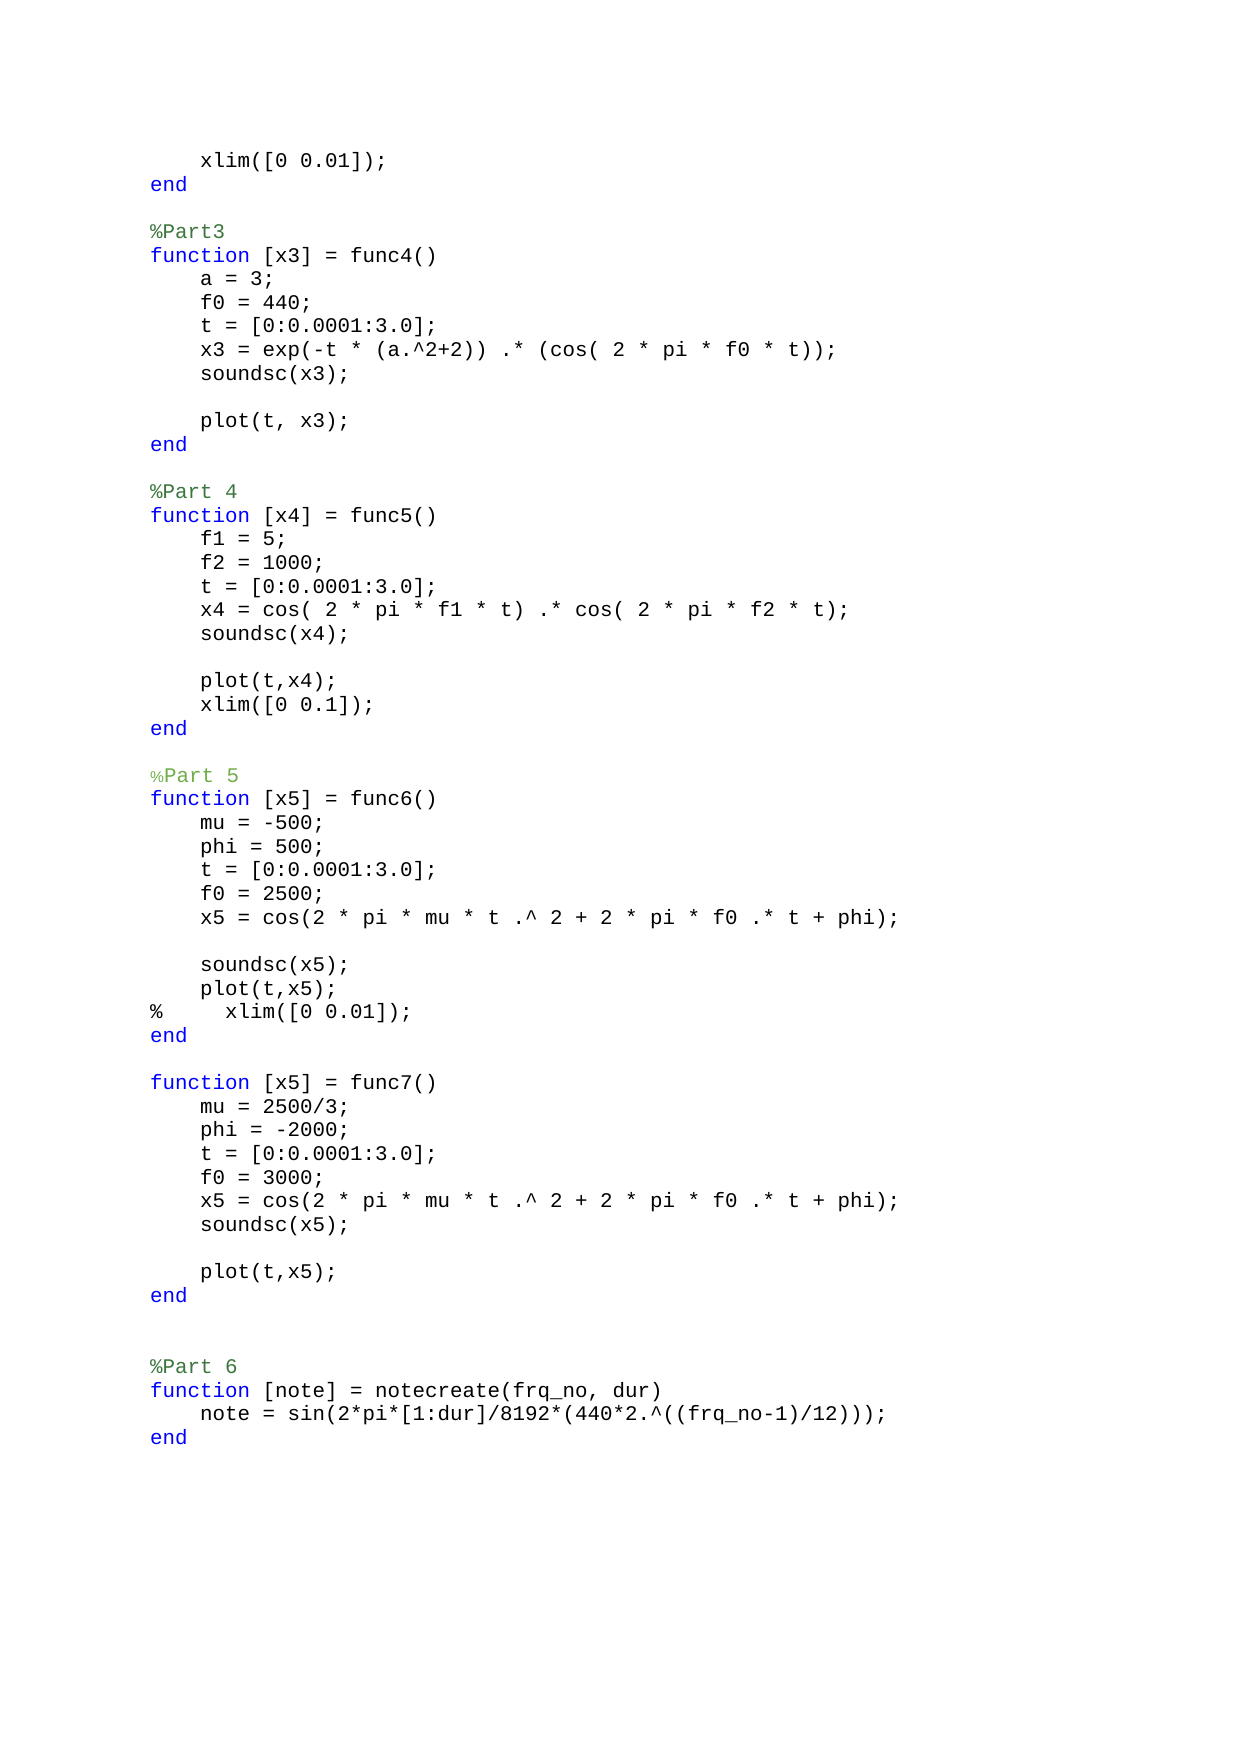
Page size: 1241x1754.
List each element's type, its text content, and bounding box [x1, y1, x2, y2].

text end [150, 434, 1090, 457]
text soundsc(x4); [150, 623, 1090, 647]
text %Part 6 [150, 1356, 1090, 1379]
text plot(t,x4); [150, 670, 1090, 694]
text xlim([0 0.1]); [150, 694, 1090, 717]
text f0 = 3000; [150, 1167, 1090, 1190]
text t = [0:0.0001:3.0]; [150, 859, 1090, 883]
text % xlim([0 0.01]); [150, 1001, 1090, 1025]
text end [150, 174, 1090, 197]
text plot(t,x5); [150, 1261, 1090, 1285]
text x5 = cos(2 * pi * mu * t .^ 2 + 2 * pi * f0 .* t + phi); [150, 1190, 1090, 1214]
text soundsc(x5); [150, 954, 1090, 978]
text t = [0:0.0001:3.0]; [150, 316, 1090, 339]
text note = sin(2*pi*[1:dur]/8192*(440*2.^((frq_no-1)/12))); [150, 1403, 1090, 1427]
text x3 = exp(-t * (a.^2+2)) .* (cos( 2 * pi * f0 * t)); [150, 339, 1090, 363]
text t = [0:0.0001:3.0]; [150, 576, 1090, 599]
text x4 = cos( 2 * pi * f1 * t) .* cos( 2 * pi * f2 * t); [150, 599, 1090, 623]
text end [150, 1285, 1090, 1309]
text f2 = 1000; [150, 552, 1090, 576]
text end [150, 1025, 1090, 1048]
text soundsc(x3); [150, 363, 1090, 386]
text end [150, 1427, 1090, 1451]
text t = [0:0.0001:3.0]; [150, 1143, 1090, 1167]
text %Part 5 [150, 765, 1090, 788]
text phi = -2000; [150, 1119, 1090, 1143]
text f1 = 5; [150, 528, 1090, 552]
text mu = 2500/3; [150, 1096, 1090, 1119]
text function [x5] = func7() [150, 1072, 1090, 1096]
text a = 3; [150, 268, 1090, 292]
text plot(t,x5); [150, 978, 1090, 1001]
text xlim([0 0.01]); [150, 150, 1090, 174]
text %Part3 [150, 221, 1090, 244]
text f0 = 440; [150, 292, 1090, 316]
text x5 = cos(2 * pi * mu * t .^ 2 + 2 * pi * f0 .* t + phi); [150, 907, 1090, 930]
text function [note] = notecreate(frq_no, dur) [150, 1379, 1090, 1403]
text function [x3] = func4() [150, 244, 1090, 268]
text function [x5] = func6() [150, 788, 1090, 812]
text phi = 500; [150, 836, 1090, 859]
text soundsc(x5); [150, 1214, 1090, 1238]
text function [x4] = func5() [150, 505, 1090, 528]
text %Part 4 [150, 481, 1090, 505]
text f0 = 2500; [150, 883, 1090, 907]
text plot(t, x3); [150, 410, 1090, 434]
text mu = -500; [150, 812, 1090, 836]
text end [150, 717, 1090, 741]
